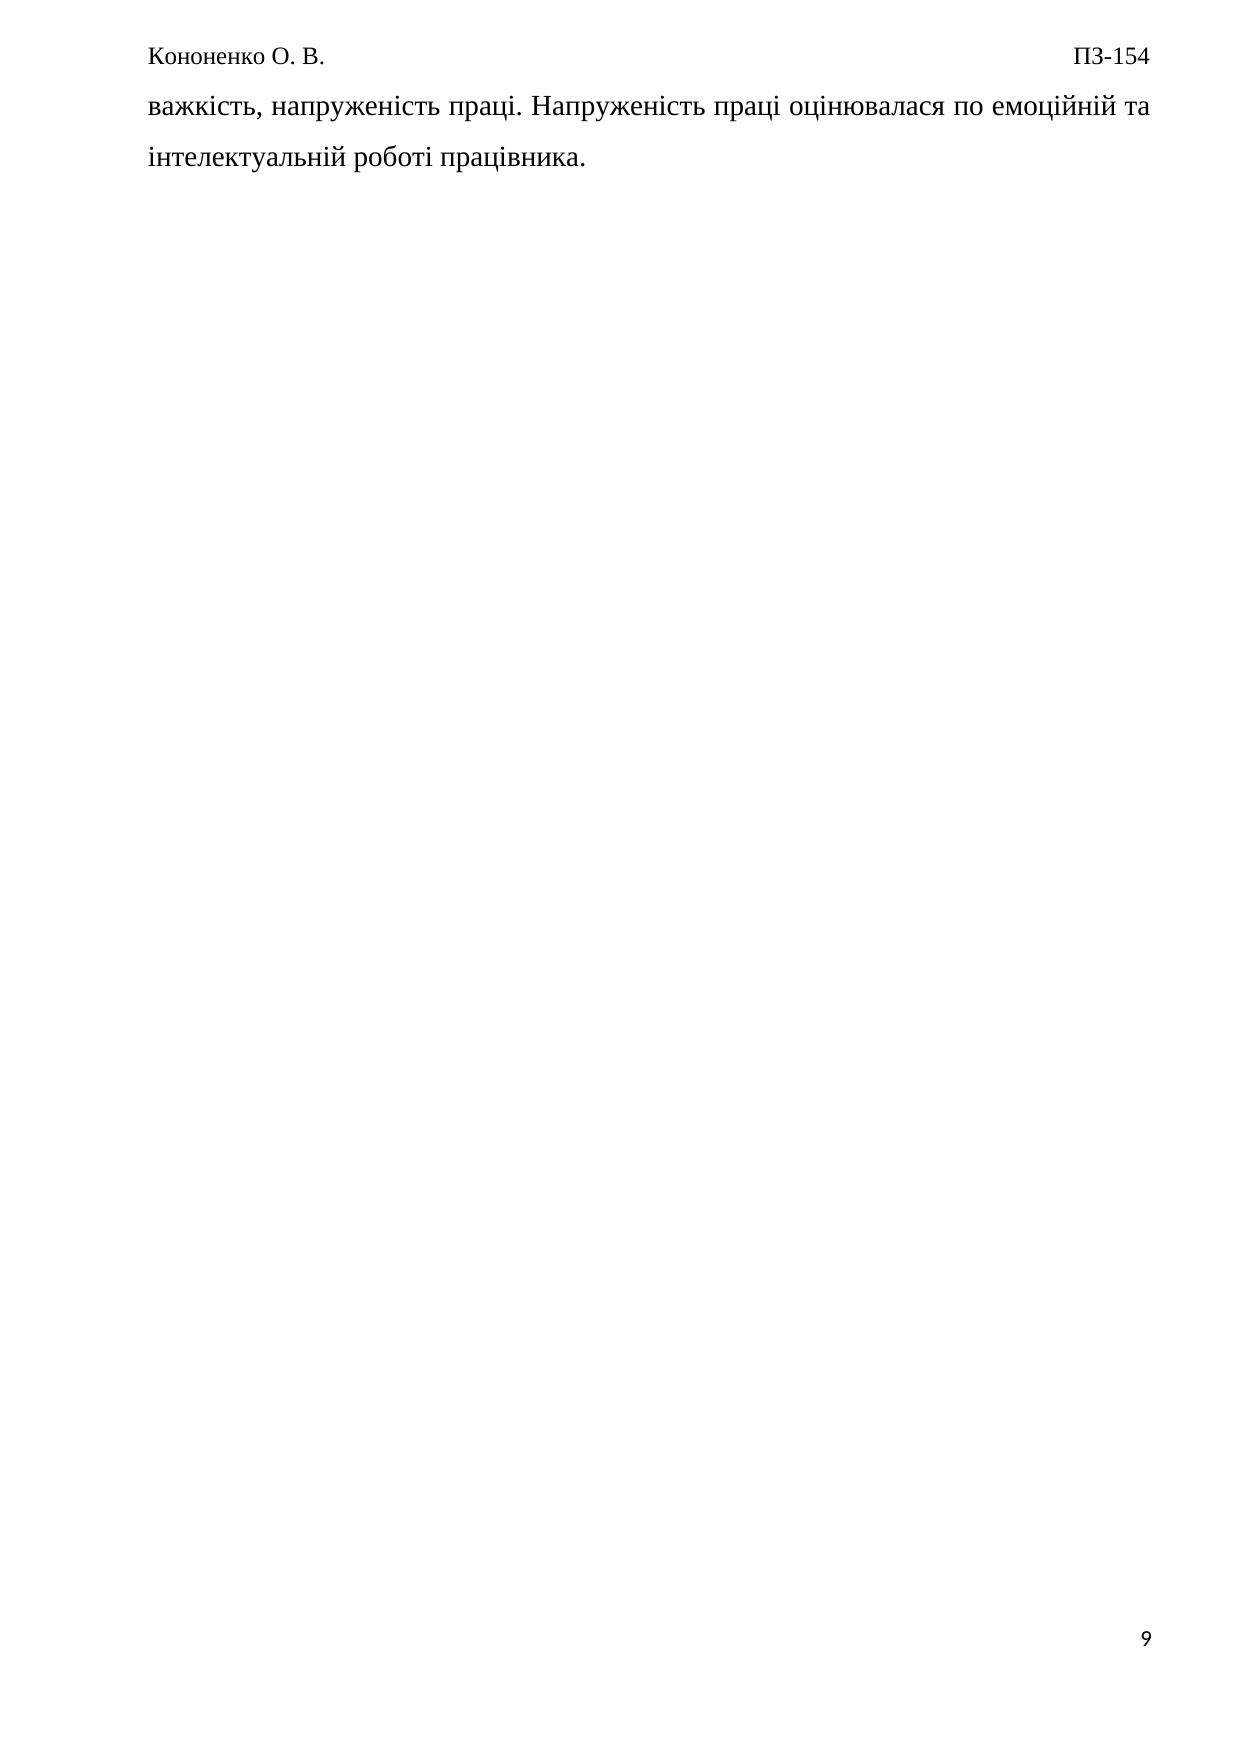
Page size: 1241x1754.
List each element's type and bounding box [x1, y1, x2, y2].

text [148, 88, 1152, 172]
